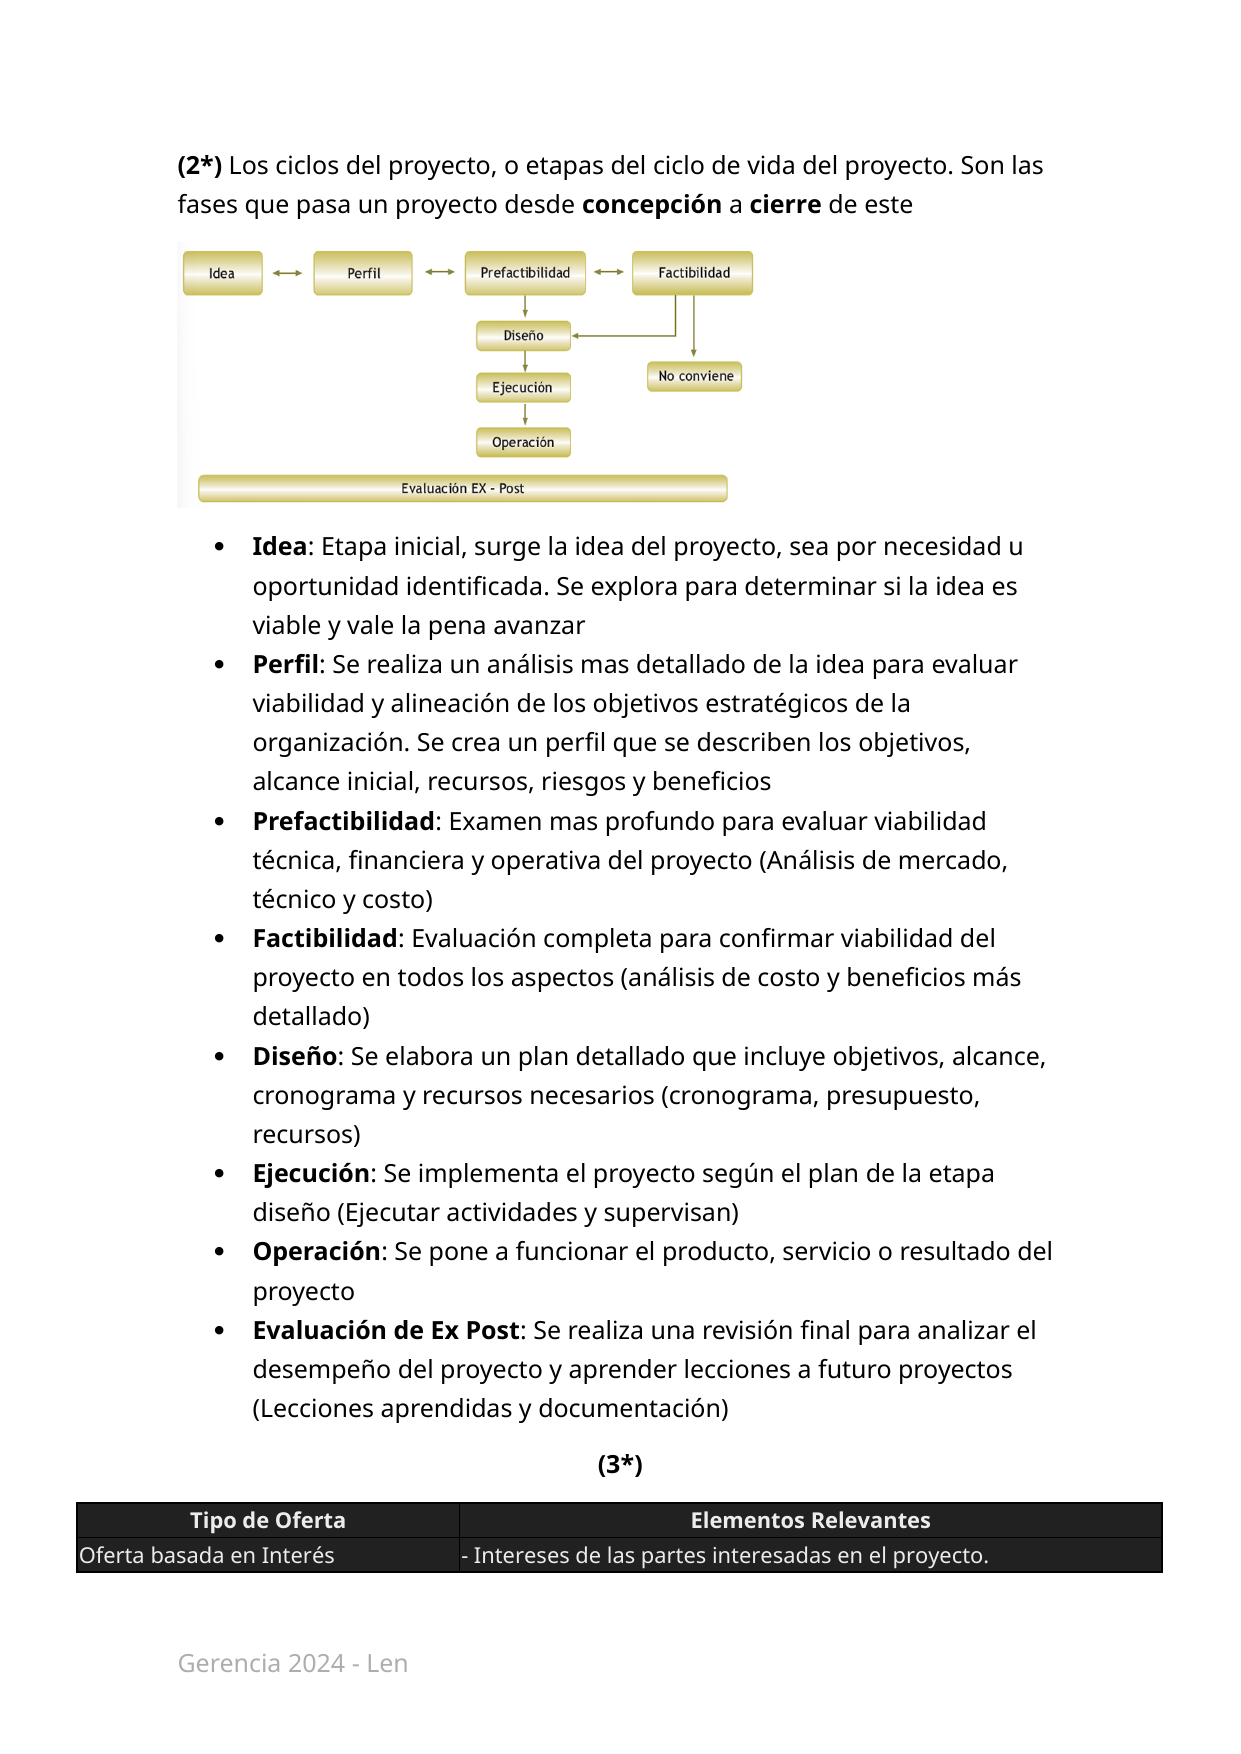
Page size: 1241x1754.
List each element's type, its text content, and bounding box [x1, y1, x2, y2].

table_header Elementos Relevantes [460, 1504, 1161, 1537]
list Ejecución: Se implementa el proyecto según el plan de la etapa diseño (Ejecutar actividades y supervisan) [215, 1156, 1063, 1229]
list Operación: Se pone a funcionar el producto, servicio o resultado del proyecto [215, 1234, 1063, 1307]
table_cell - Intereses de las partes interesadas en el proyecto. [460, 1538, 1161, 1571]
text (2*) Los ciclos del proyecto, o etapas del ciclo de vida del proyecto. Son las fases que pasa un proyecto desde concepción a cierre de este [177, 148, 1063, 221]
list Evaluación de Ex Post: Se realiza una revisión final para analizar el desempeño del proyecto y aprender lecciones a futuro proyectos (Lecciones aprendidas y documentación) [215, 1312, 1063, 1425]
table_header Tipo de Oferta [78, 1504, 459, 1537]
text (3*) [177, 1446, 1063, 1481]
table_cell Oferta basada en Interés [78, 1538, 459, 1571]
picture [177, 242, 767, 508]
list Perfil: Se realiza un análisis mas detallado de la idea para evaluar viabilidad y alineación de los objetivos estratégicos de la organización. Se crea un perfil que se describen los objetivos, alcance inicial, recursos, riesgos y beneficios [215, 646, 1063, 798]
list Factibilidad: Evaluación completa para confirmar viabilidad del proyecto en todos los aspectos (análisis de costo y beneficios más detallado) [215, 921, 1063, 1033]
list Diseño: Se elabora un plan detallado que incluye objetivos, alcance, cronograma y recursos necesarios (cronograma, presupuesto, recursos) [215, 1038, 1063, 1151]
list Prefactibilidad: Examen mas profundo para evaluar viabilidad técnica, financiera y operativa del proyecto (Análisis de mercado, técnico y costo) [215, 803, 1063, 916]
list Idea: Etapa inicial, surge la idea del proyecto, sea por necesidad u oportunidad identificada. Se explora para determinar si la idea es viable y vale la pena avanzar [215, 529, 1063, 641]
